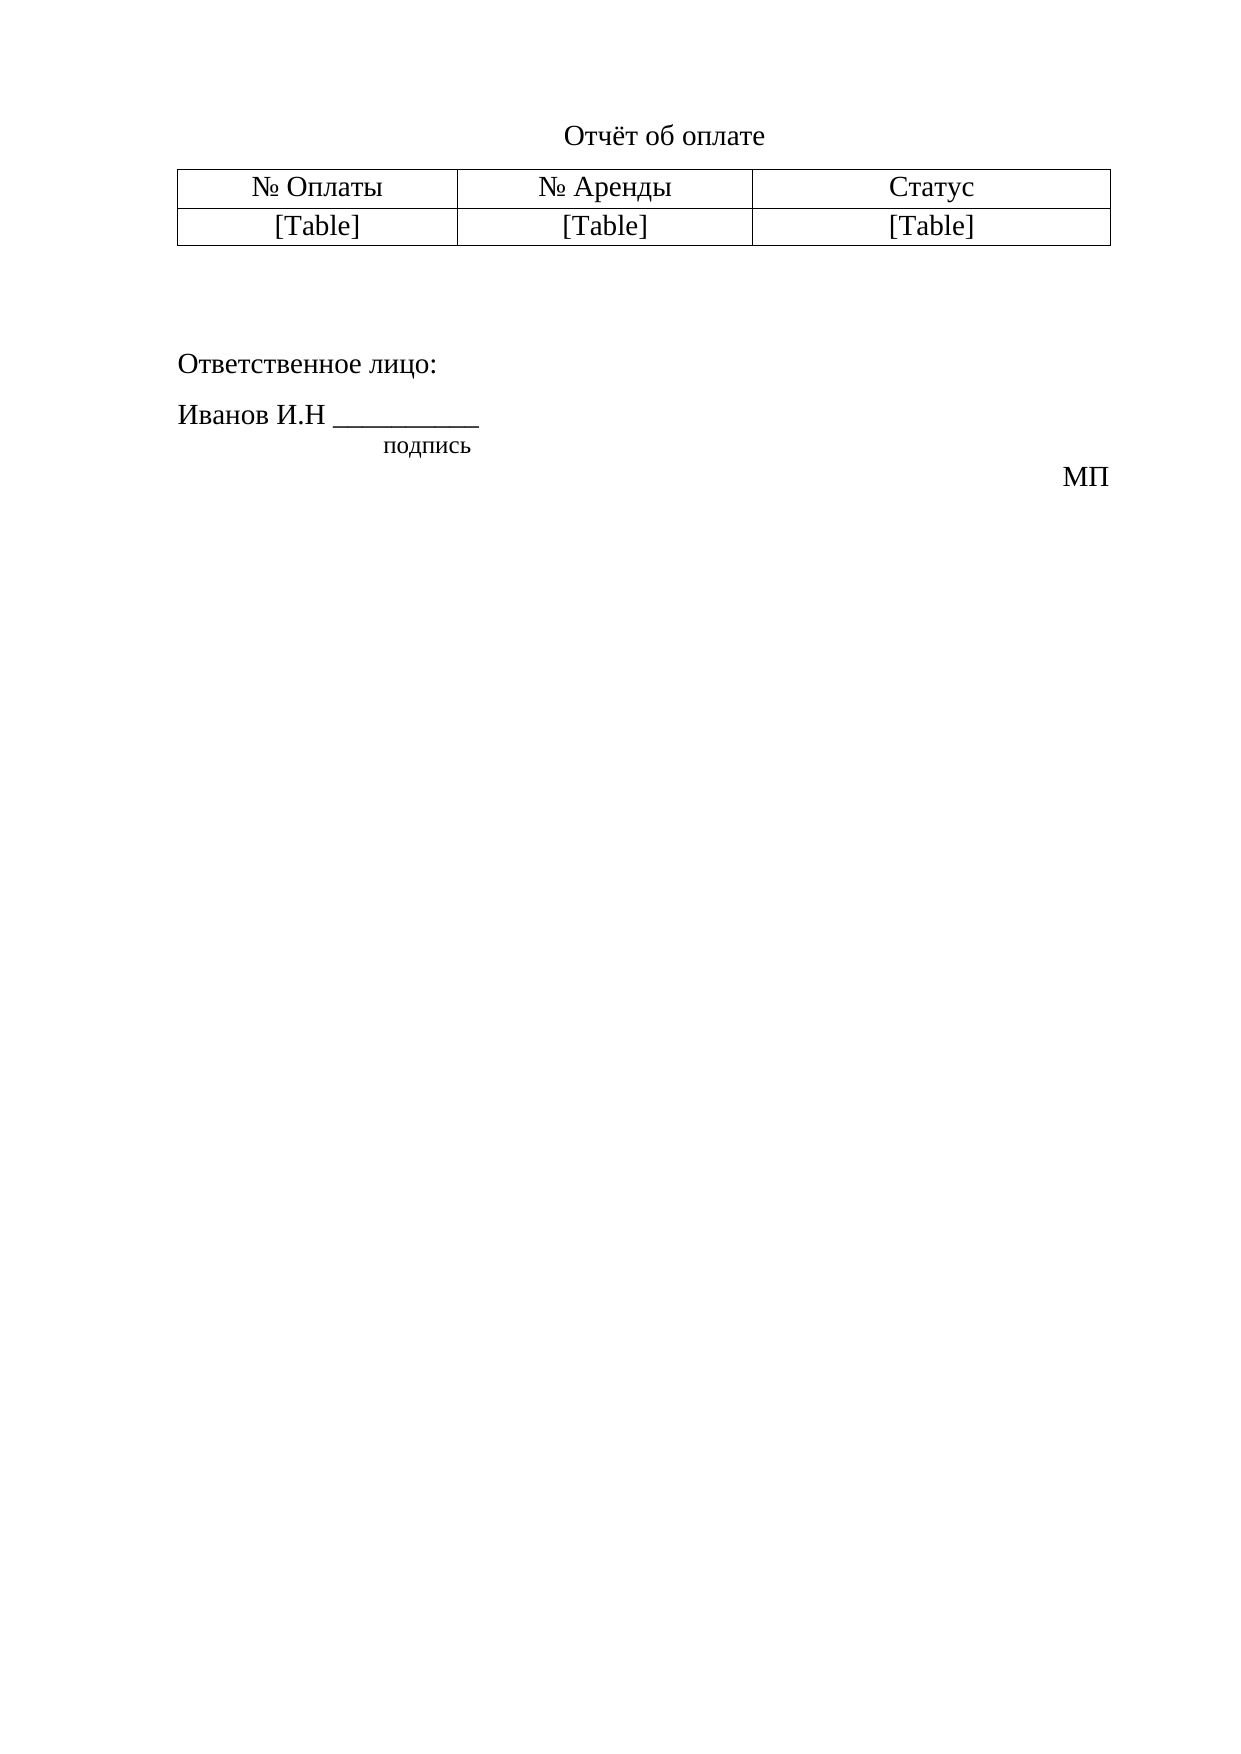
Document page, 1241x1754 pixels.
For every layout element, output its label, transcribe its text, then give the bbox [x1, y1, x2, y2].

table_header № Аренды [458, 170, 752, 207]
table_cell [Table] [178, 209, 457, 245]
text Ответственное лицо: [177, 346, 627, 380]
table_header № Оплаты [178, 170, 457, 207]
text подпись [177, 430, 627, 459]
table_cell [Table] [458, 209, 752, 245]
text Отчёт об оплате [177, 118, 1152, 152]
table_cell [Table] [753, 209, 1110, 245]
text Иванов И.Н __________ [177, 397, 627, 430]
text МП [177, 459, 1152, 493]
table_header Статус [753, 170, 1110, 207]
